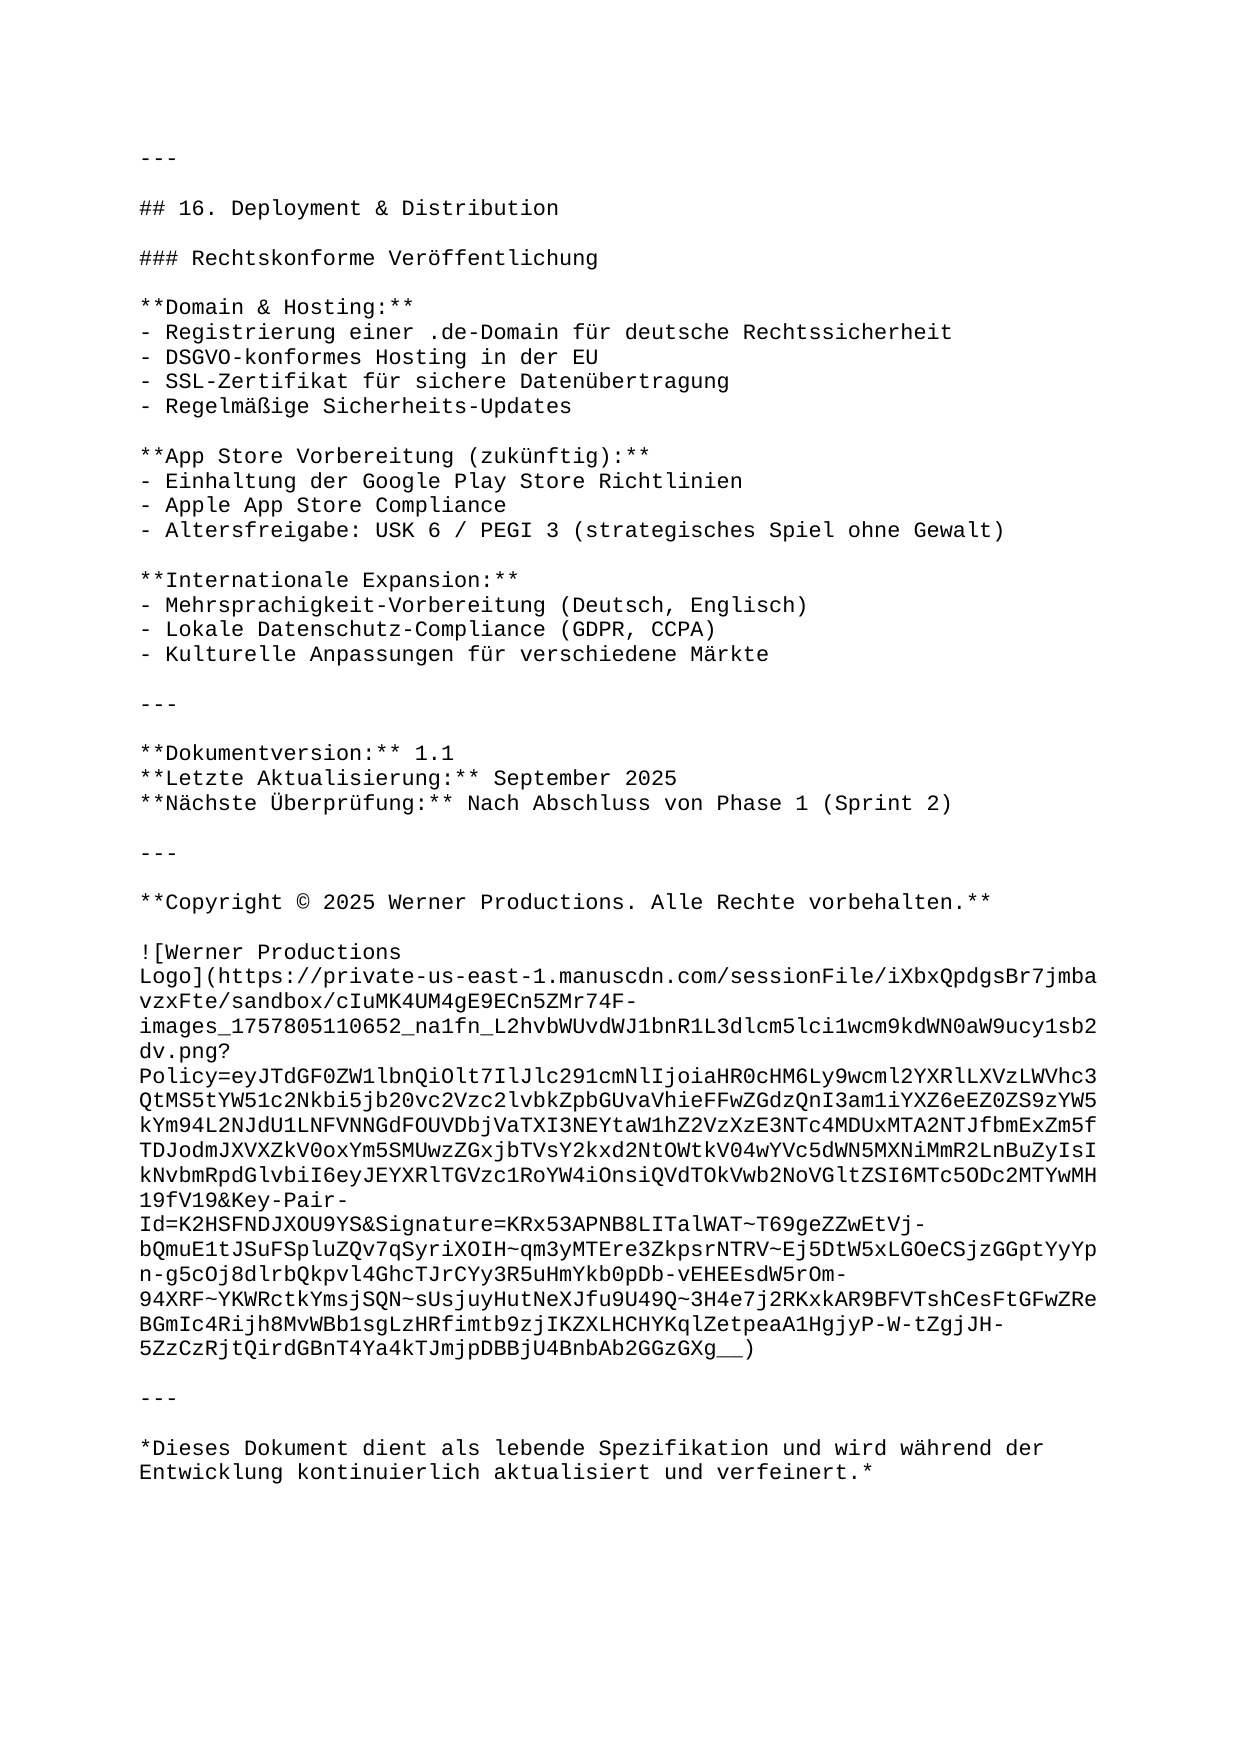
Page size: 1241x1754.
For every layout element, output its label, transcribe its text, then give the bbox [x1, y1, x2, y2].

text - Altersfreigabe: USK 6 / PEGI 3 (strategisches Spiel ohne Gewalt) [139, 519, 1101, 544]
text **Letzte Aktualisierung:** September 2025 [139, 767, 1101, 792]
text - Lokale Datenschutz-Compliance (GDPR, CCPA) [139, 619, 1101, 643]
text **Copyright © 2025 Werner Productions. Alle Rechte vorbehalten.** [139, 891, 1101, 916]
text ## 16. Deployment & Distribution [139, 197, 1101, 222]
text **Dokumentversion:** 1.1 [139, 743, 1101, 767]
text --- [139, 842, 1101, 867]
text *Dieses Dokument dient als lebende Spezifikation und wird während der Entwicklung kontinuierlich aktualisiert und verfeinert.* [139, 1437, 1101, 1486]
text - Apple App Store Compliance [139, 495, 1101, 519]
text --- [139, 693, 1101, 718]
text **Domain & Hosting:** [139, 296, 1101, 321]
text **Internationale Expansion:** [139, 569, 1101, 594]
text **Nächste Überprüfung:** Nach Abschluss von Phase 1 (Sprint 2) [139, 792, 1101, 817]
text - Einhaltung der Google Play Store Richtlinien [139, 470, 1101, 495]
text --- [139, 148, 1101, 172]
text **App Store Vorbereitung (zukünftig):** [139, 445, 1101, 470]
text - Mehrsprachigkeit-Vorbereitung (Deutsch, Englisch) [139, 594, 1101, 619]
text ![Werner Productions Logo](https://private-us-east-1.manuscdn.com/sessionFile/iXbxQpdgsBr7jmbavzxFte/sandbox/cIuMK4UM4gE9ECn5ZMr74F-images_1757805110652_na1fn_L2hvbWUvdWJ1bnR1L3dlcm5lci1wcm9kdWN0aW9ucy1sb2dv.png?Policy=eyJTdGF0ZW1lbnQiOlt7IlJlc291cmNlIjoiaHR0cHM6Ly9wcml2YXRlLXVzLWVhc3QtMS5tYW51c2Nkbi5jb20vc2Vzc2lvbkZpbGUvaVhieFFwZGdzQnI3am1iYXZ6eEZ0ZS9zYW5kYm94L2NJdU1LNFVNNGdFOUVDbjVaTXI3NEYtaW1hZ2VzXzE3NTc4MDUxMTA2NTJfbmExZm5fTDJodmJXVXZkV0oxYm5SMUwzZGxjbTVsY2kxd2NtOWtkV04wYVc5dWN5MXNiMmR2LnBuZyIsIkNvbmRpdGlvbiI6eyJEYXRlTGVzc1RoYW4iOnsiQVdTOkVwb2NoVGltZSI6MTc5ODc2MTYwMH19fV19&Key-Pair-Id=K2HSFNDJXOU9YS&Signature=KRx53APNB8LITalWAT~T69geZZwEtVj-bQmuE1tJSuFSpluZQv7qSyriXOIH~qm3yMTEre3ZkpsrNTRV~Ej5DtW5xLGOeCSjzGGptYyYpn-g5cOj8dlrbQkpvl4GhcTJrCYy3R5uHmYkb0pDb-vEHEEsdW5rOm-94XRF~YKWRctkYmsjSQN~sUsjuyHutNeXJfu9U49Q~3H4e7j2RKxkAR9BFVTshCesFtGFwZReBGmIc4Rijh8MvWBb1sgLzHRfimtb9zjIKZXLHCHYKqlZetpeaA1HgjyP-W-tZgjJH-5ZzCzRjtQirdGBnT4Ya4kTJmjpDBBjU4BnbAb2GGzGXg__) [139, 941, 1101, 1362]
text - Regelmäßige Sicherheits-Updates [139, 396, 1101, 420]
text ### Rechtskonforme Veröffentlichung [139, 247, 1101, 272]
text - DSGVO-konformes Hosting in der EU [139, 346, 1101, 371]
text - Registrierung einer .de-Domain für deutsche Rechtssicherheit [139, 321, 1101, 346]
text - Kulturelle Anpassungen für verschiedene Märkte [139, 643, 1101, 668]
text - SSL-Zertifikat für sichere Datenübertragung [139, 371, 1101, 396]
text --- [139, 1387, 1101, 1412]
